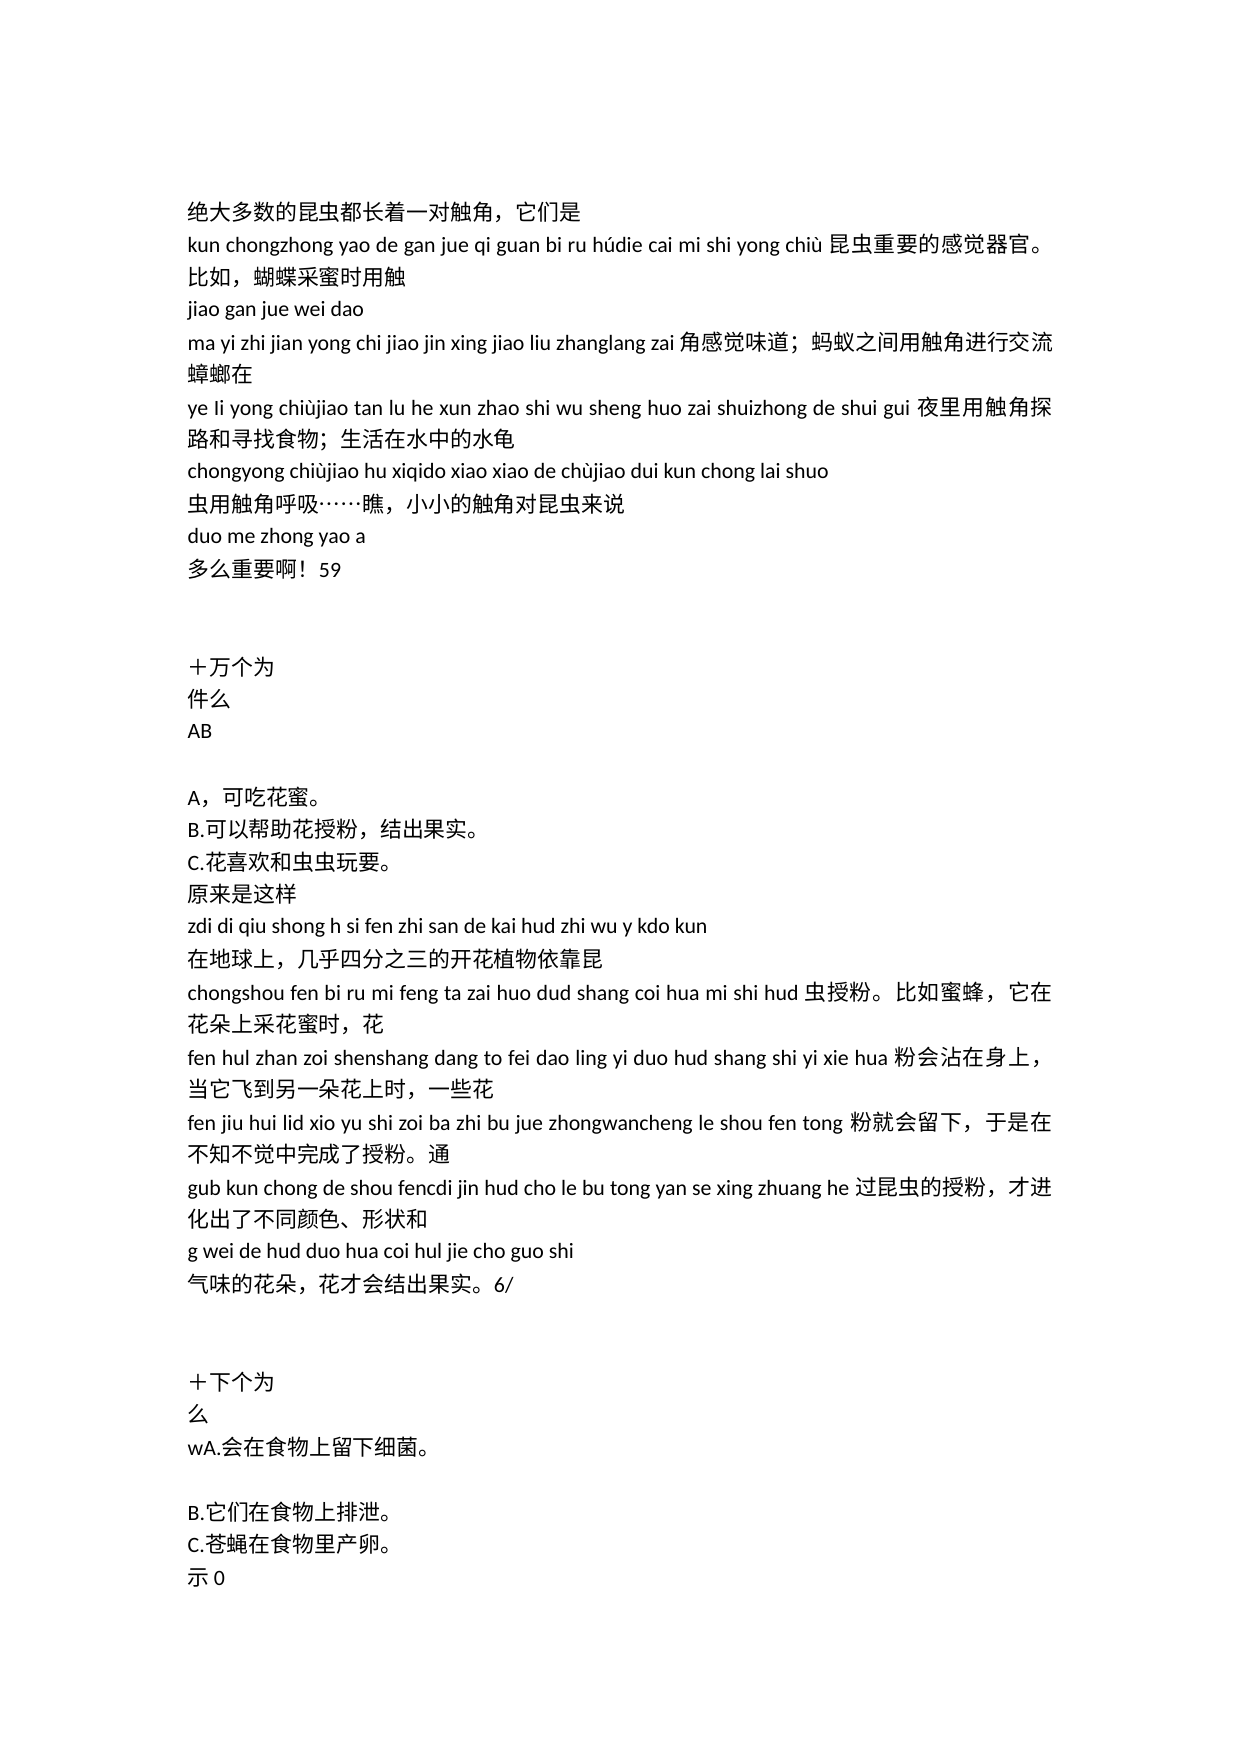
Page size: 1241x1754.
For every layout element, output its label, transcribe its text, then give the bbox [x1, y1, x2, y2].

text 示0 [187, 1559, 1053, 1592]
text jiao gan jue wei dao [187, 292, 1053, 324]
text fen hul zhan zoi shenshang dang to fei dao ling yi duo hud shang shi yi xie hua粉会沾在身上，当它飞到另一朵花上时，一些花 [187, 1039, 1053, 1104]
text fen jiu hui lid xio yu shi zoi ba zhi bu jue zhongwancheng le shou fen tong粉就会留下，于是在不知不觉中完成了授粉。通 [187, 1104, 1053, 1169]
text 么 [187, 1397, 1053, 1429]
text 在地球上，几乎四分之三的开花植物依靠昆 [187, 942, 1053, 974]
text B.可以帮助花授粉，结出果实。 [187, 812, 1053, 844]
text g wei de hud duo hua coi hul jie cho guo shi [187, 1234, 1053, 1267]
text chongyong chiùjiao hu xiqido xiao xiao de chùjiao dui kun chong lai shuo [187, 454, 1053, 487]
text 虫用触角呼吸……瞧，小小的触角对昆虫来说 [187, 487, 1053, 519]
text AB [187, 714, 1053, 747]
text 气味的花朵，花才会结出果实。6/ [187, 1267, 1053, 1299]
text 件么 [187, 682, 1053, 714]
text ＋下个为 [187, 1364, 1053, 1397]
text zdi di qiu shong h si fen zhi san de kai hud zhi wu y kdo kun [187, 909, 1053, 942]
text C.苍蝇在食物里产卵。 [187, 1527, 1053, 1559]
text gub kun chong de shou fencdi jin hud cho le bu tong yan se xing zhuang he过昆虫的授粉，才进化出了不同颜色、形状和 [187, 1169, 1053, 1234]
text ye Ii yong chiùjiao tan lu he xun zhao shi wu sheng huo zai shuizhong de shui gui夜里用触角探路和寻找食物；生活在水中的水龟 [187, 389, 1053, 454]
text 多么重要啊！59 [187, 552, 1053, 584]
text chongshou fen bi ru mi feng ta zai huo dud shang coi hua mi shi hud虫授粉。比如蜜蜂，它在花朵上采花蜜时，花 [187, 974, 1053, 1039]
text 绝大多数的昆虫都长着一对触角，它们是 [187, 194, 1053, 227]
text kun chongzhong yao de gan jue qi guan bi ru húdie cai mi shi yong chiù昆虫重要的感觉器官。比如，蝴蝶采蜜时用触 [187, 227, 1053, 292]
text ＋万个为 [187, 649, 1053, 682]
text A，可吃花蜜。 [187, 779, 1053, 812]
text duo me zhong yao a [187, 519, 1053, 552]
text C.花喜欢和虫虫玩要。 [187, 844, 1053, 877]
text B.它们在食物上排泄。 [187, 1494, 1053, 1527]
text ma yi zhi jian yong chi jiao jin xing jiao liu zhanglang zai角感觉味道；蚂蚁之间用触角进行交流；蟑螂在 [187, 324, 1053, 389]
text wA.会在食物上留下细菌。 [187, 1429, 1053, 1462]
text 原来是这样 [187, 877, 1053, 909]
